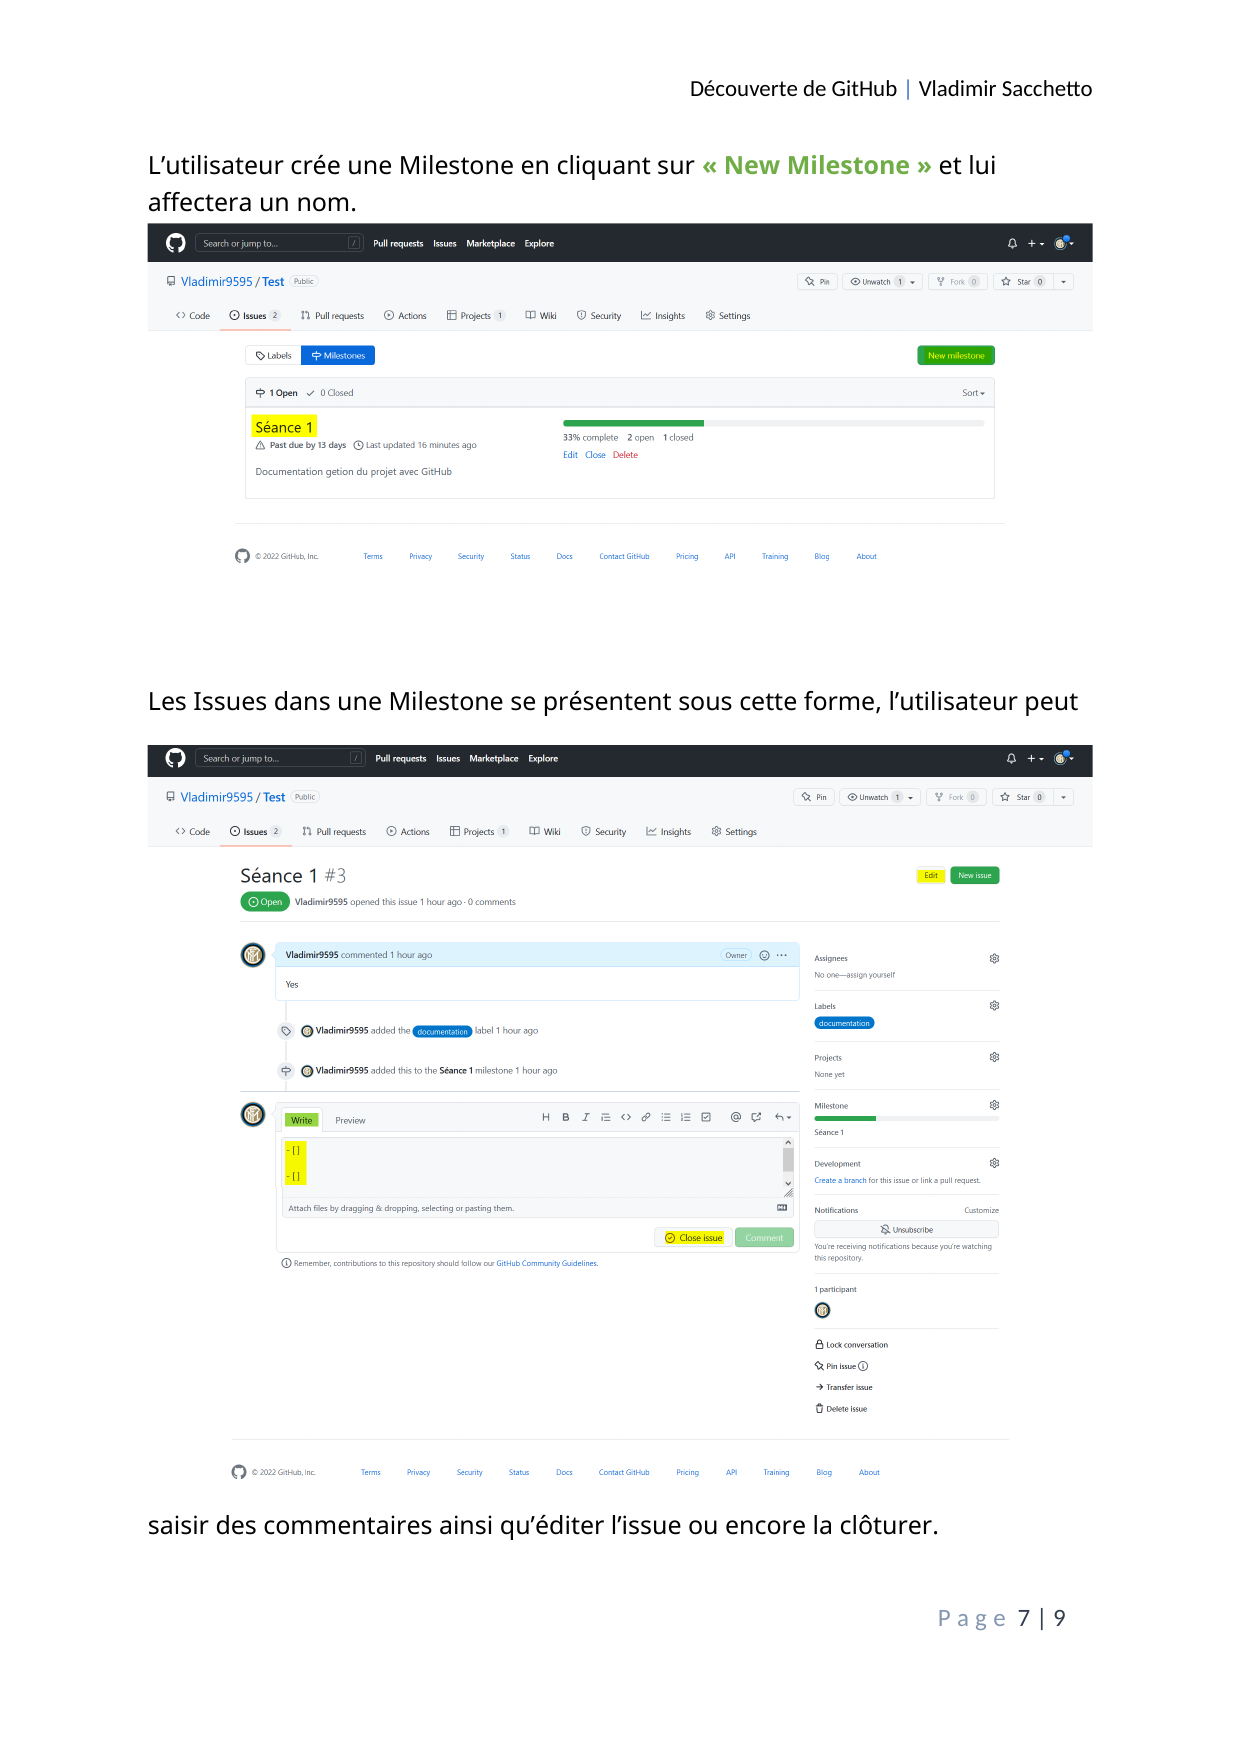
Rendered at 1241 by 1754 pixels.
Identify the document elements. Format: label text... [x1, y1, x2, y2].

picture [147, 745, 1093, 1508]
picture [147, 223, 1093, 662]
text L’utilisateur crée une Milestone en cliquant sur « New Milestone » et lui affectera un nom. [148, 148, 1093, 218]
text Les Issues dans une Milestone se présentent sous cette forme, l’utilisateur peut saisir des commentaires ainsi qu’éditer l’issue ou encore la clôturer. [148, 1187, 1093, 1541]
text Les Issues dans une Milestone se présentent sous cette forme, l’utilisateur peut saisir des commentaires ainsi qu’éditer l’issue ou encore la clôturer. [148, 662, 1093, 745]
